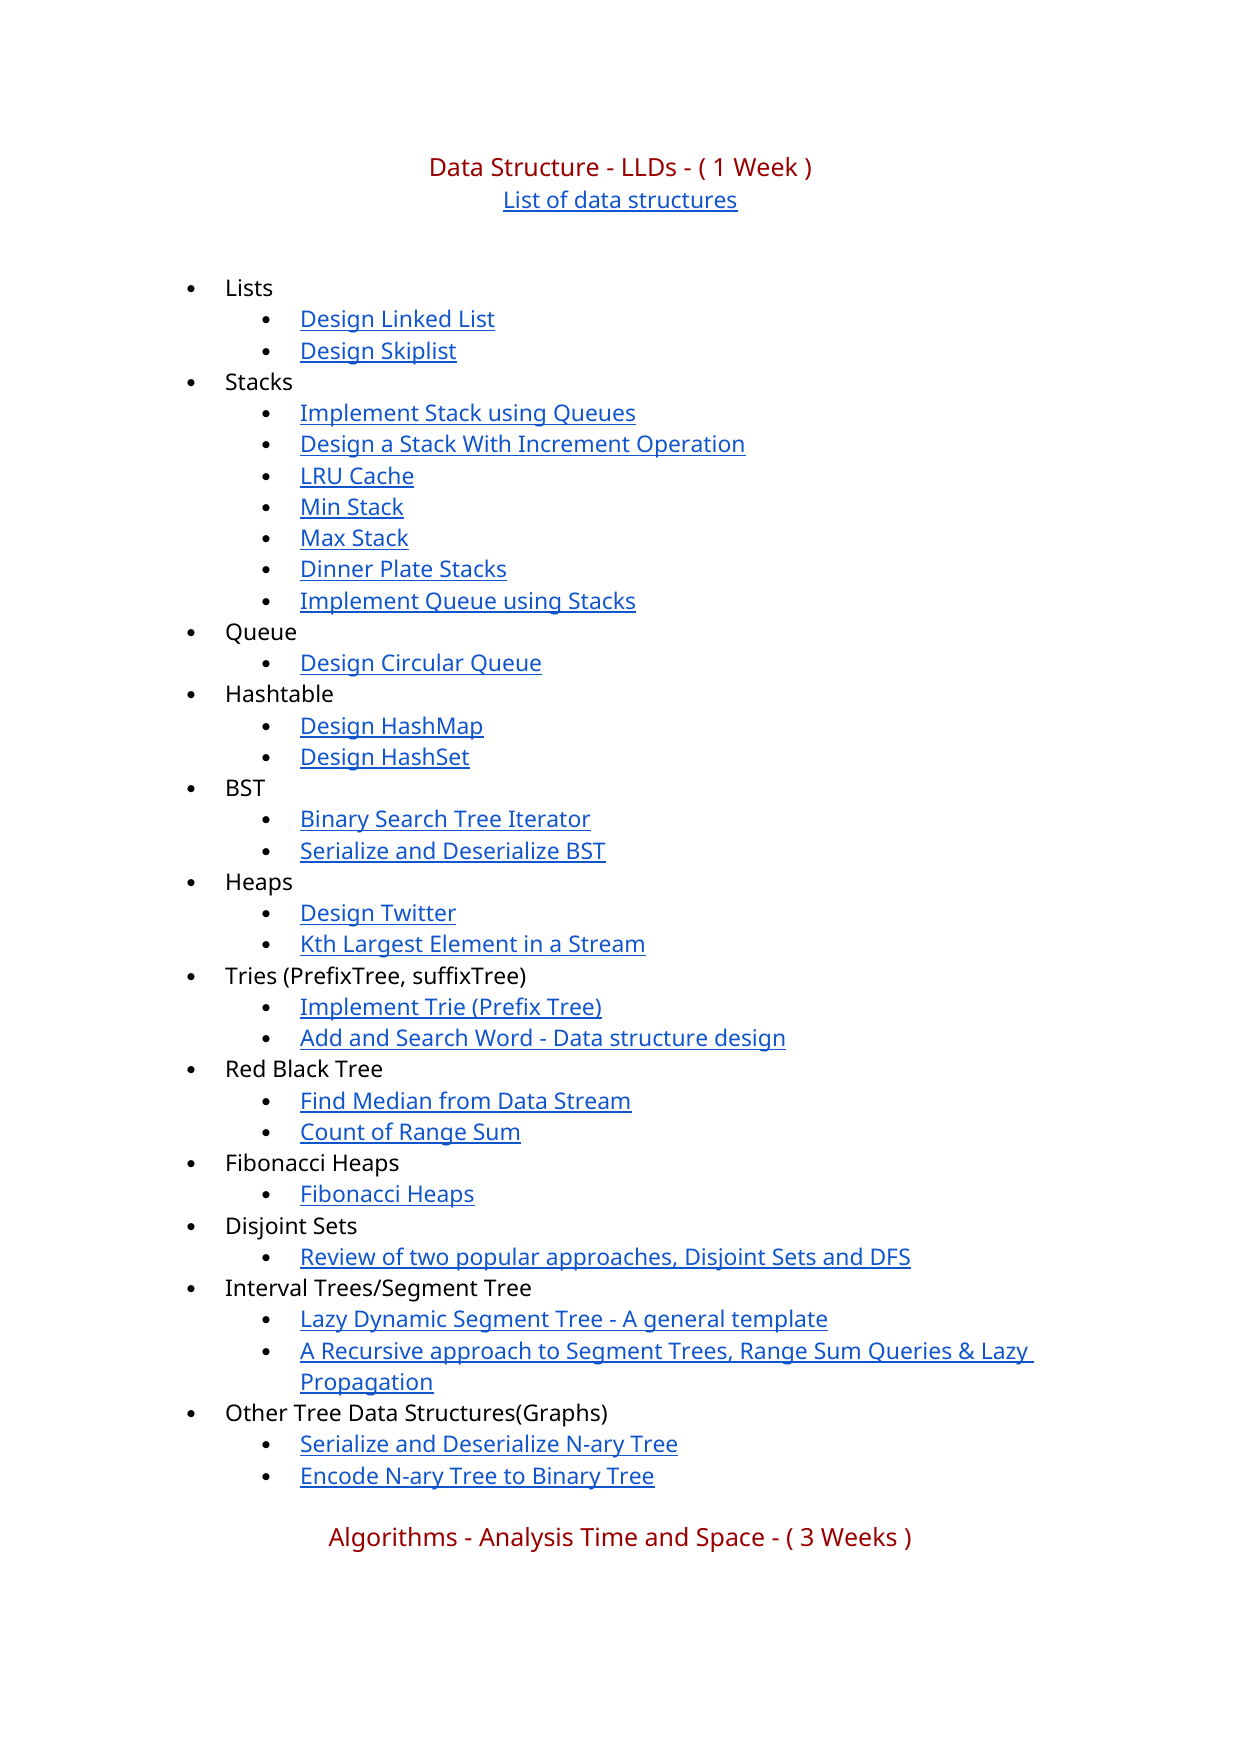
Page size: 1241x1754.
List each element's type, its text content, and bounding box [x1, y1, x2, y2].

list Binary Search Tree Iterator [262, 803, 1090, 834]
list Design Skiplist [262, 334, 1090, 366]
list Tries (PrefixTree, suffixTree) [187, 959, 1090, 991]
list Max Stack [262, 522, 1090, 553]
list Dinner Plate Stacks [262, 553, 1090, 584]
list Encode N-ary Tree to Binary Tree [262, 1459, 1090, 1491]
list Design Twitter [262, 897, 1090, 928]
list Kth Largest Element in a Stream [262, 928, 1090, 959]
list Design HashMap [262, 709, 1090, 741]
list Count of Range Sum [262, 1116, 1090, 1147]
list Hashtable [187, 678, 1090, 709]
text Data Structure - LLDs - ( 1 Week ) [150, 150, 1090, 184]
list Interval Trees/Segment Tree [187, 1272, 1090, 1303]
list Lists [187, 272, 1090, 303]
list LRU Cache [262, 459, 1090, 491]
list Find Median from Data Stream [262, 1084, 1090, 1116]
list Other Tree Data Structures(Graphs) [187, 1397, 1090, 1428]
list BST [187, 772, 1090, 803]
list Lazy Dynamic Segment Tree - A general template [262, 1303, 1090, 1334]
list Heaps [187, 866, 1090, 897]
list Fibonacci Heaps [187, 1147, 1090, 1178]
list Review of two popular approaches, Disjoint Sets and DFS [262, 1241, 1090, 1272]
list Design Circular Queue [262, 647, 1090, 678]
list Red Black Tree [187, 1053, 1090, 1084]
list Implement Queue using Stacks [262, 584, 1090, 616]
list Serialize and Deserialize BST [262, 834, 1090, 866]
list Fibonacci Heaps [262, 1178, 1090, 1209]
list Design HashSet [262, 741, 1090, 772]
list Add and Search Word - Data structure design [262, 1022, 1090, 1053]
list Min Stack [262, 491, 1090, 522]
list Disjoint Sets [187, 1209, 1090, 1241]
list Stacks [187, 366, 1090, 397]
list Design a Stack With Increment Operation [262, 428, 1090, 459]
list Serialize and Deserialize N-ary Tree [262, 1428, 1090, 1459]
list Implement Stack using Queues [262, 397, 1090, 428]
list Design Linked List [262, 303, 1090, 334]
list A Recursive approach to Segment Trees, Range Sum Queries & Lazy Propagation [262, 1334, 1090, 1397]
list Queue [187, 616, 1090, 647]
text List of data structures [150, 184, 1090, 215]
text Algorithms - Analysis Time and Space - ( 3 Weeks ) [150, 1519, 1090, 1554]
list Implement Trie (Prefix Tree) [262, 991, 1090, 1022]
